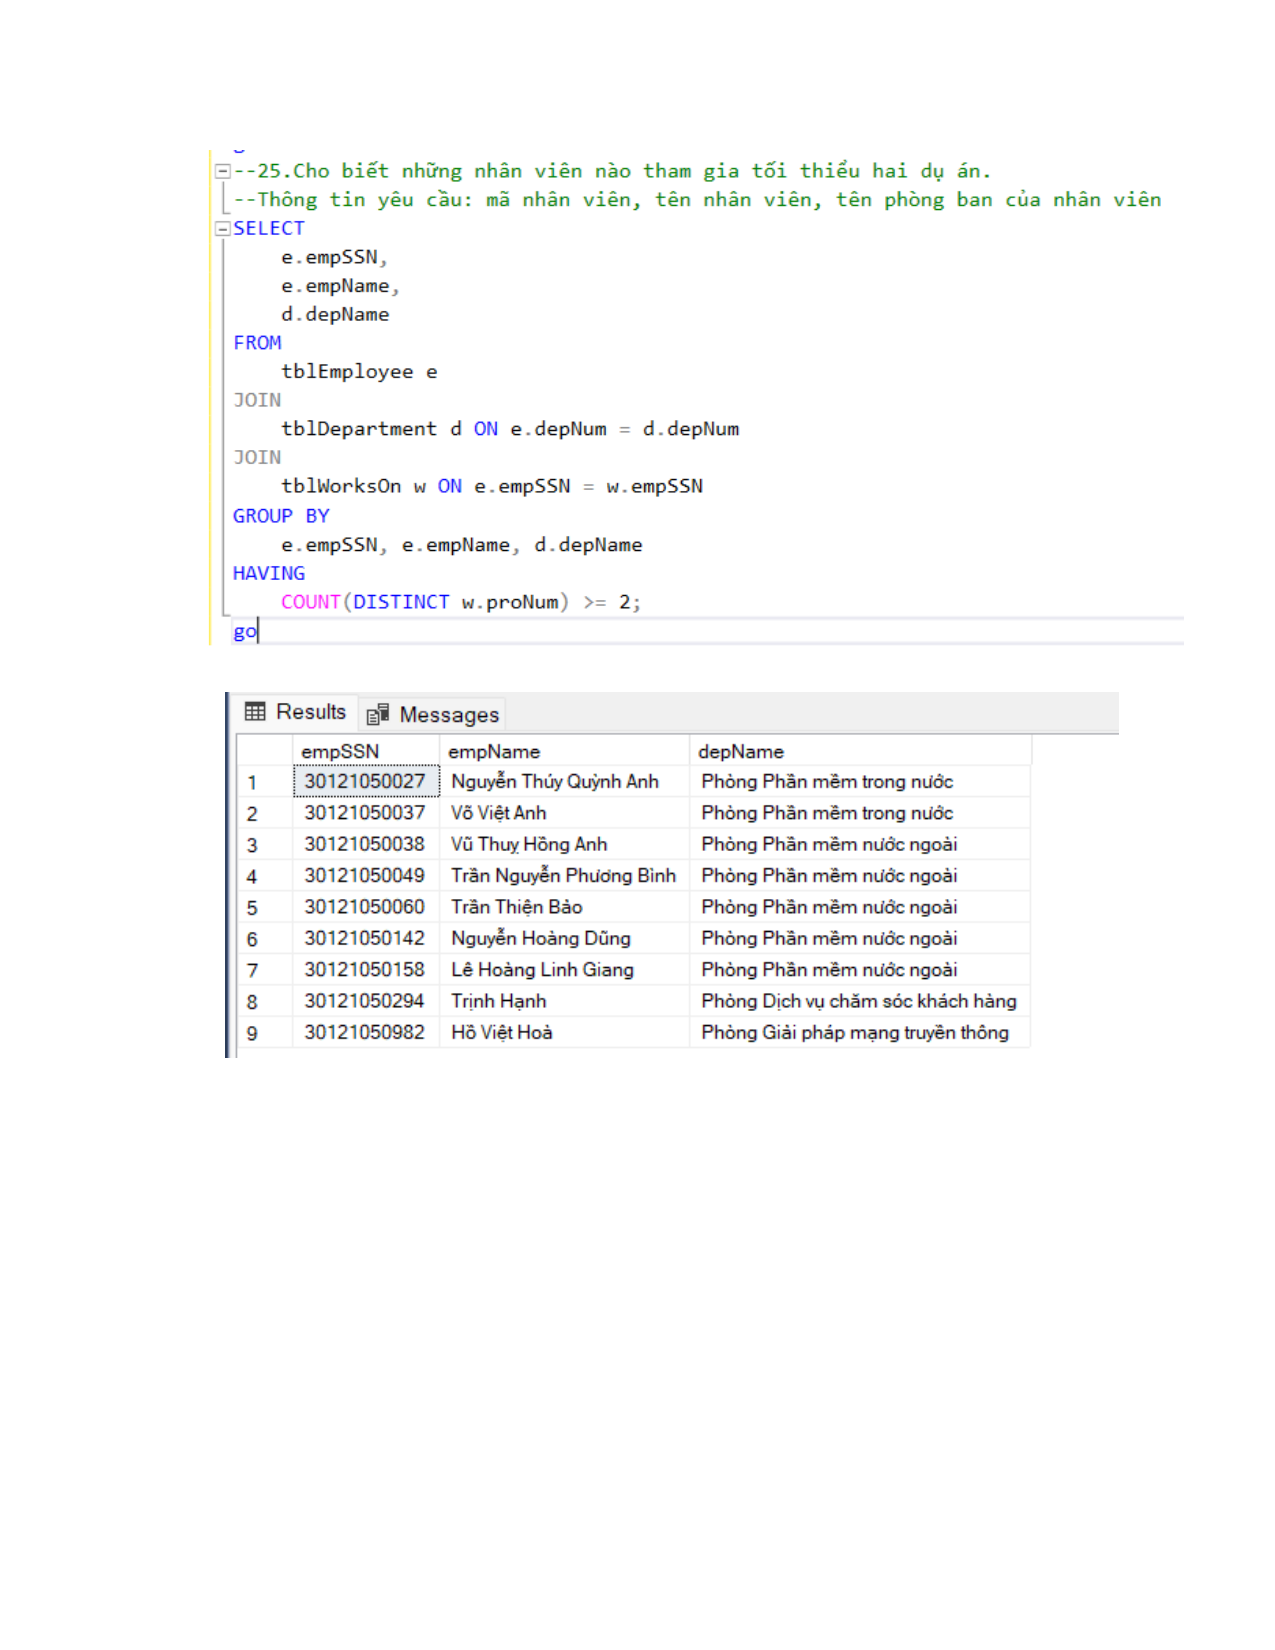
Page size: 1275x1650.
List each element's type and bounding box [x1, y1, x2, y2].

picture [225, 692, 1119, 1058]
picture [208, 150, 1184, 655]
